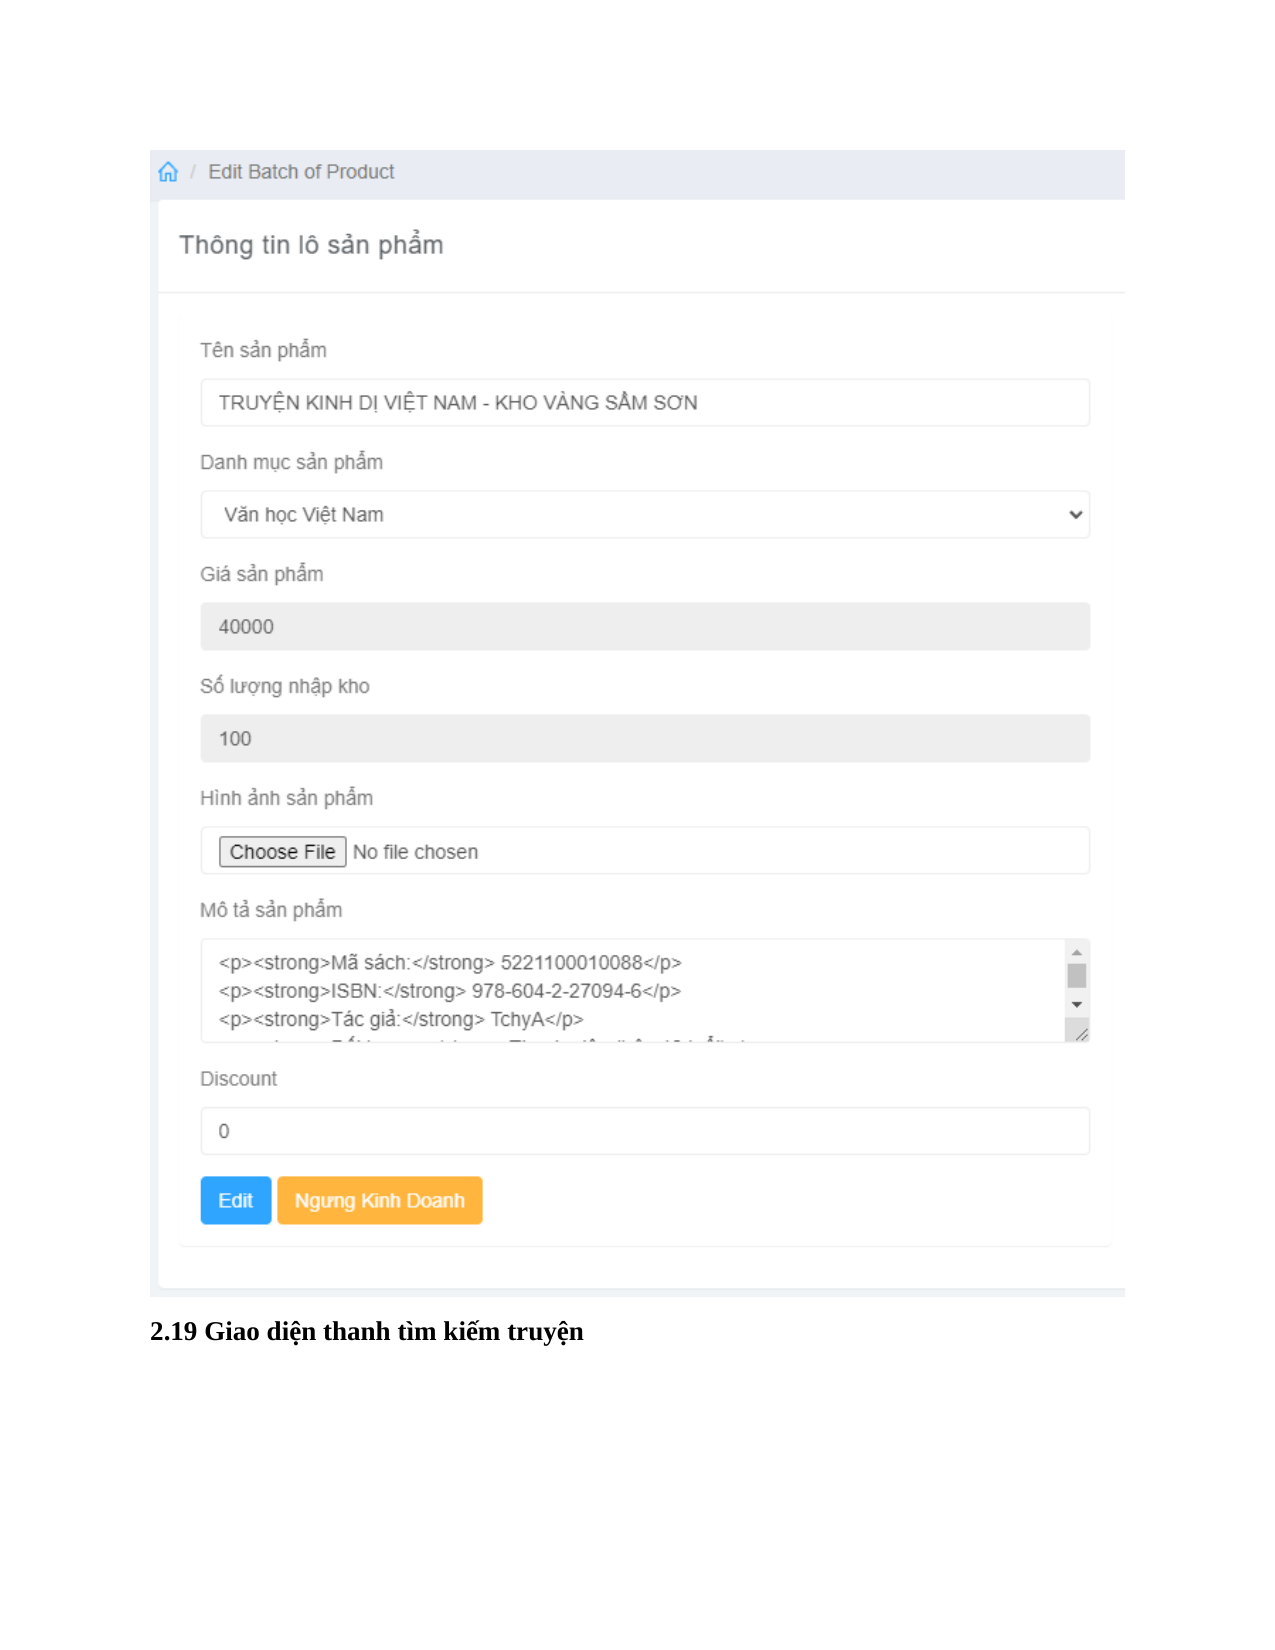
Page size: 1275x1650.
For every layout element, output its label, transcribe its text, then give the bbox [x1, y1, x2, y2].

picture [150, 150, 1125, 1297]
text 2.19 Giao diện thanh tìm kiếm truyện [150, 1315, 1125, 1346]
